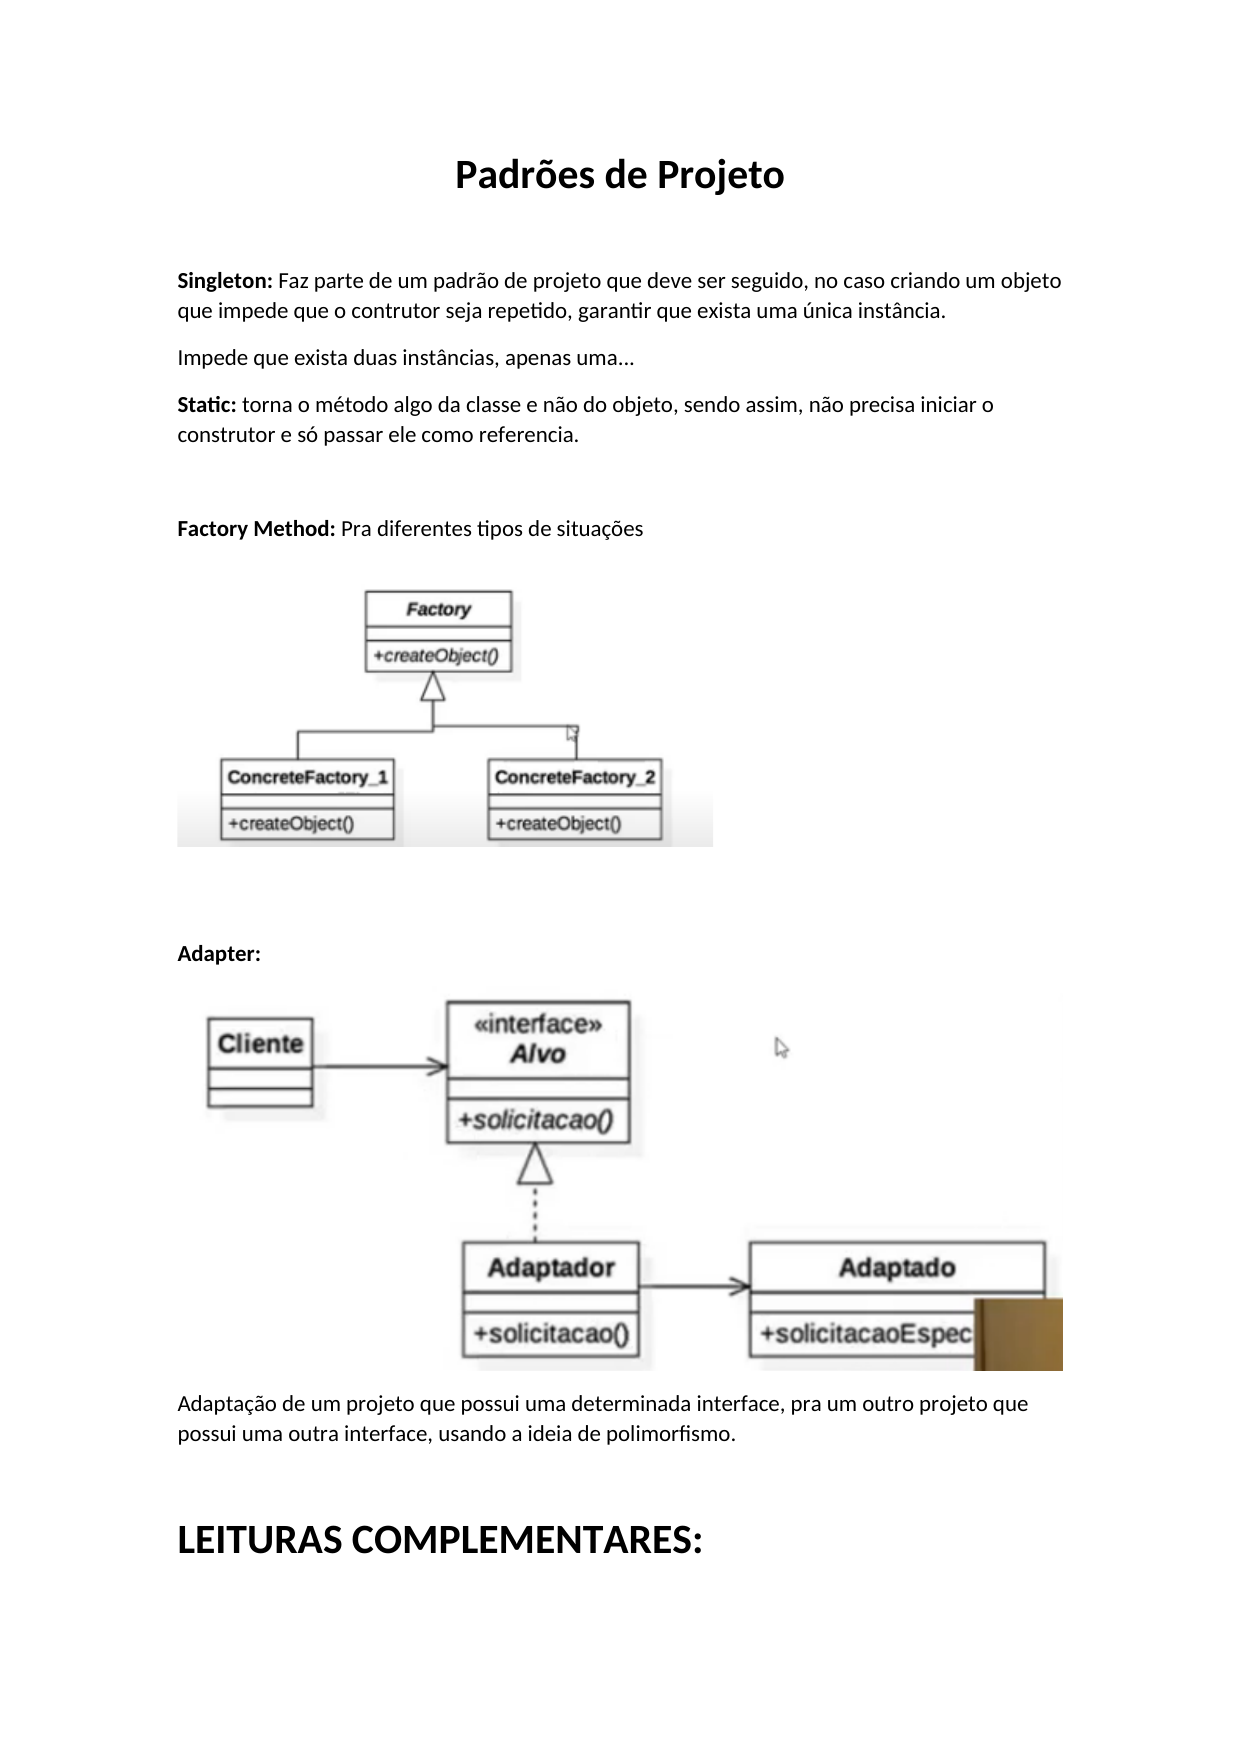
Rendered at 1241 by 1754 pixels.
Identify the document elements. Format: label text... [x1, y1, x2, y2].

picture [177, 560, 714, 847]
text LEITURAS COMPLEMENTARES: [177, 1513, 1063, 1564]
text Static: torna o método algo da classe e não do objeto, sendo assim, não precisa iniciar o construtor e só passar ele como referencia. [177, 390, 1063, 448]
text Adapter: [177, 939, 1063, 967]
text Adaptação de um projeto que possui uma determinada interface, pra um outro projeto que possui uma outra interface, usando a ideia de polimorfismo. [177, 1389, 1063, 1447]
text Impede que exista duas instâncias, apenas uma... [177, 343, 1063, 371]
text Singleton: Faz parte de um padrão de projeto que deve ser seguido, no caso criando um objeto que impede que o contrutor seja repetido, garantir que exista uma única instância. [177, 266, 1063, 324]
text Factory Method: Pra diferentes tipos de situações [177, 514, 1063, 542]
picture [177, 986, 1063, 1371]
text Padrões de Projeto [177, 148, 1063, 198]
